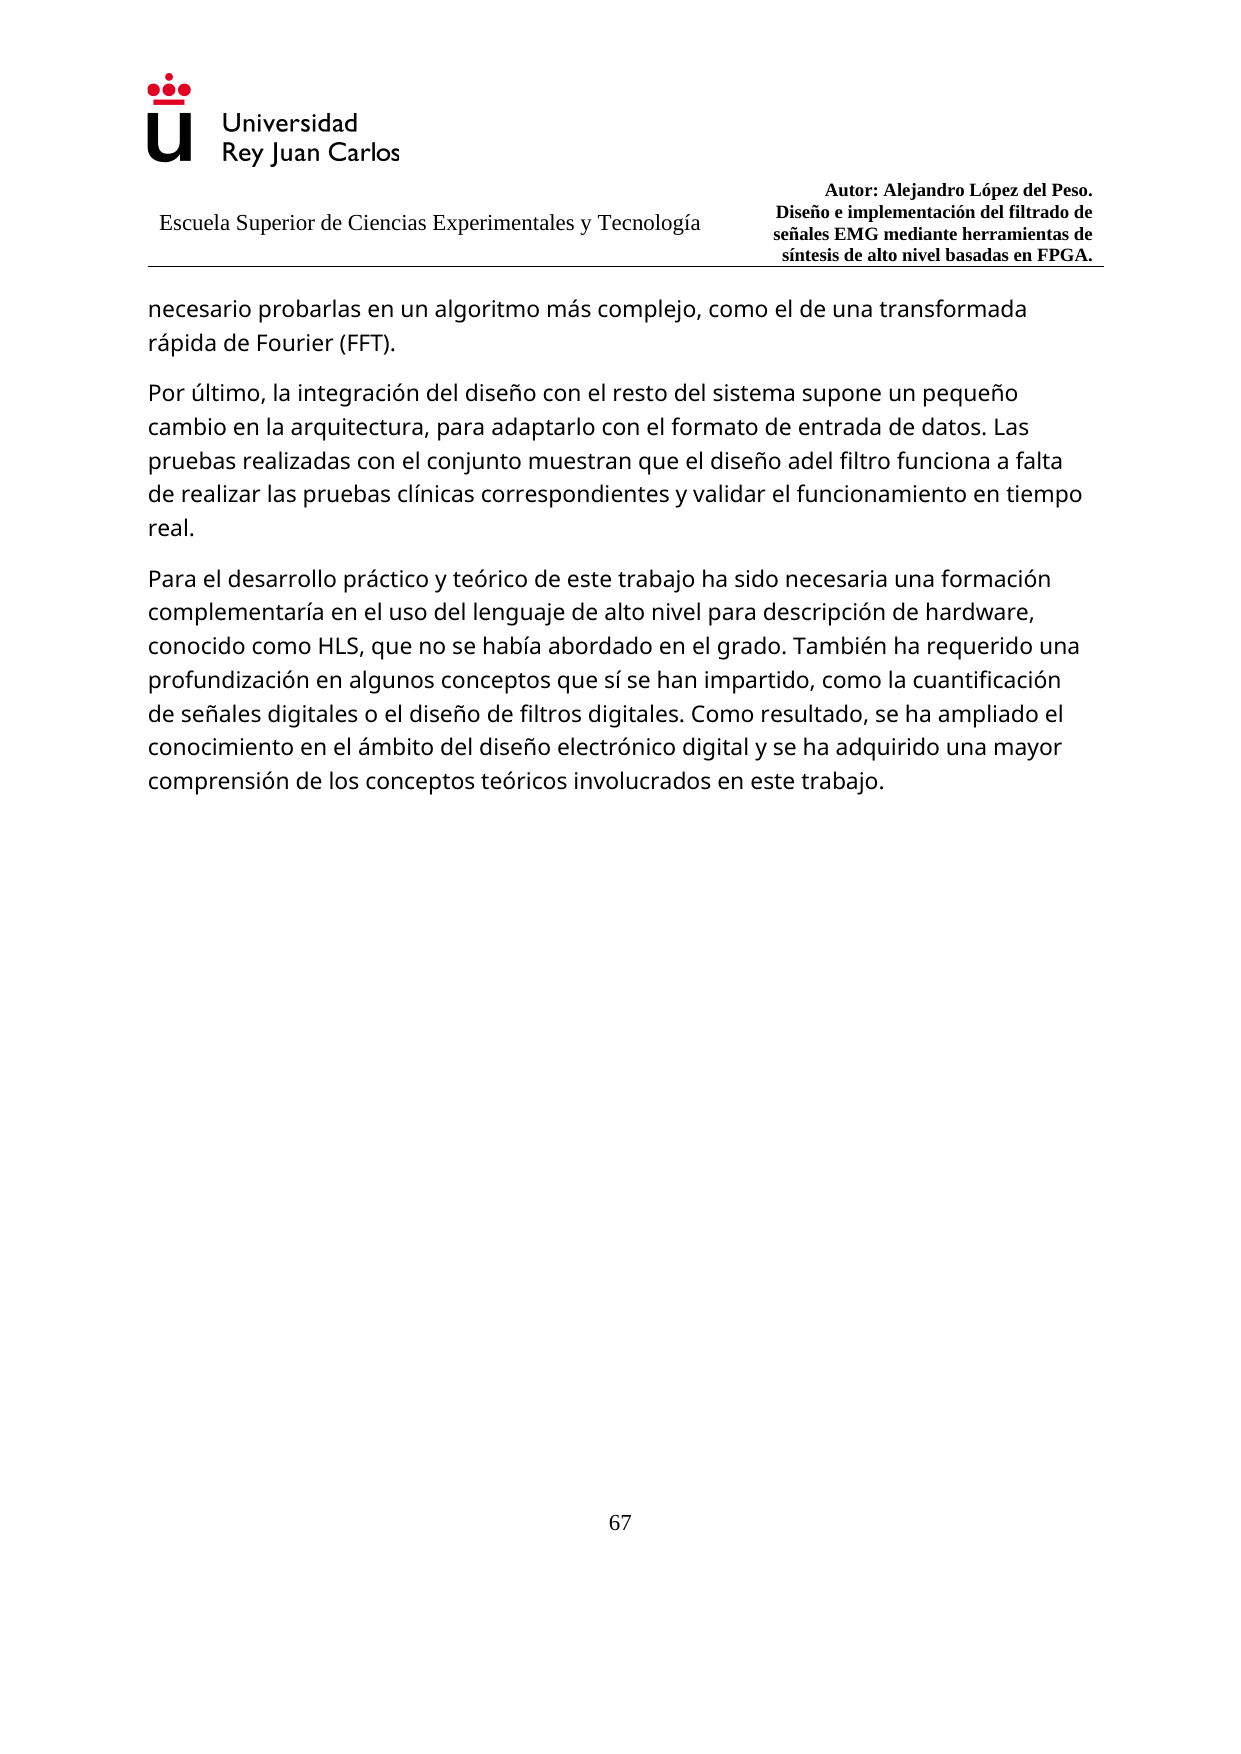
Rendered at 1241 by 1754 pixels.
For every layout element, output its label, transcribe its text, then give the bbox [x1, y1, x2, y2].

text Para el desarrollo práctico y teórico de este trabajo ha sido necesaria una formación complementaría en el uso del lenguaje de alto nivel para descripción de hardware, conocido como HLS, que no se había abordado en el grado. También ha requerido una profundización en algunos conceptos que sí se han impartido, como la cuantificación de señales digitales o el diseño de filtros digitales. Como resultado, se ha ampliado el conocimiento en el ámbito del diseño electrónico digital y se ha adquirido una mayor comprensión de los conceptos teóricos involucrados en este trabajo. [148, 563, 1092, 796]
picture [147, 73, 400, 167]
text Por último, la integración del diseño con el resto del sistema supone un pequeño cambio en la arquitectura, para adaptarlo con el formato de entrada de datos. Las pruebas realizadas con el conjunto muestran que el diseño adel filtro funciona a falta de realizar las pruebas clínicas correspondientes y validar el funcionamiento en tiempo real. [148, 377, 1092, 543]
